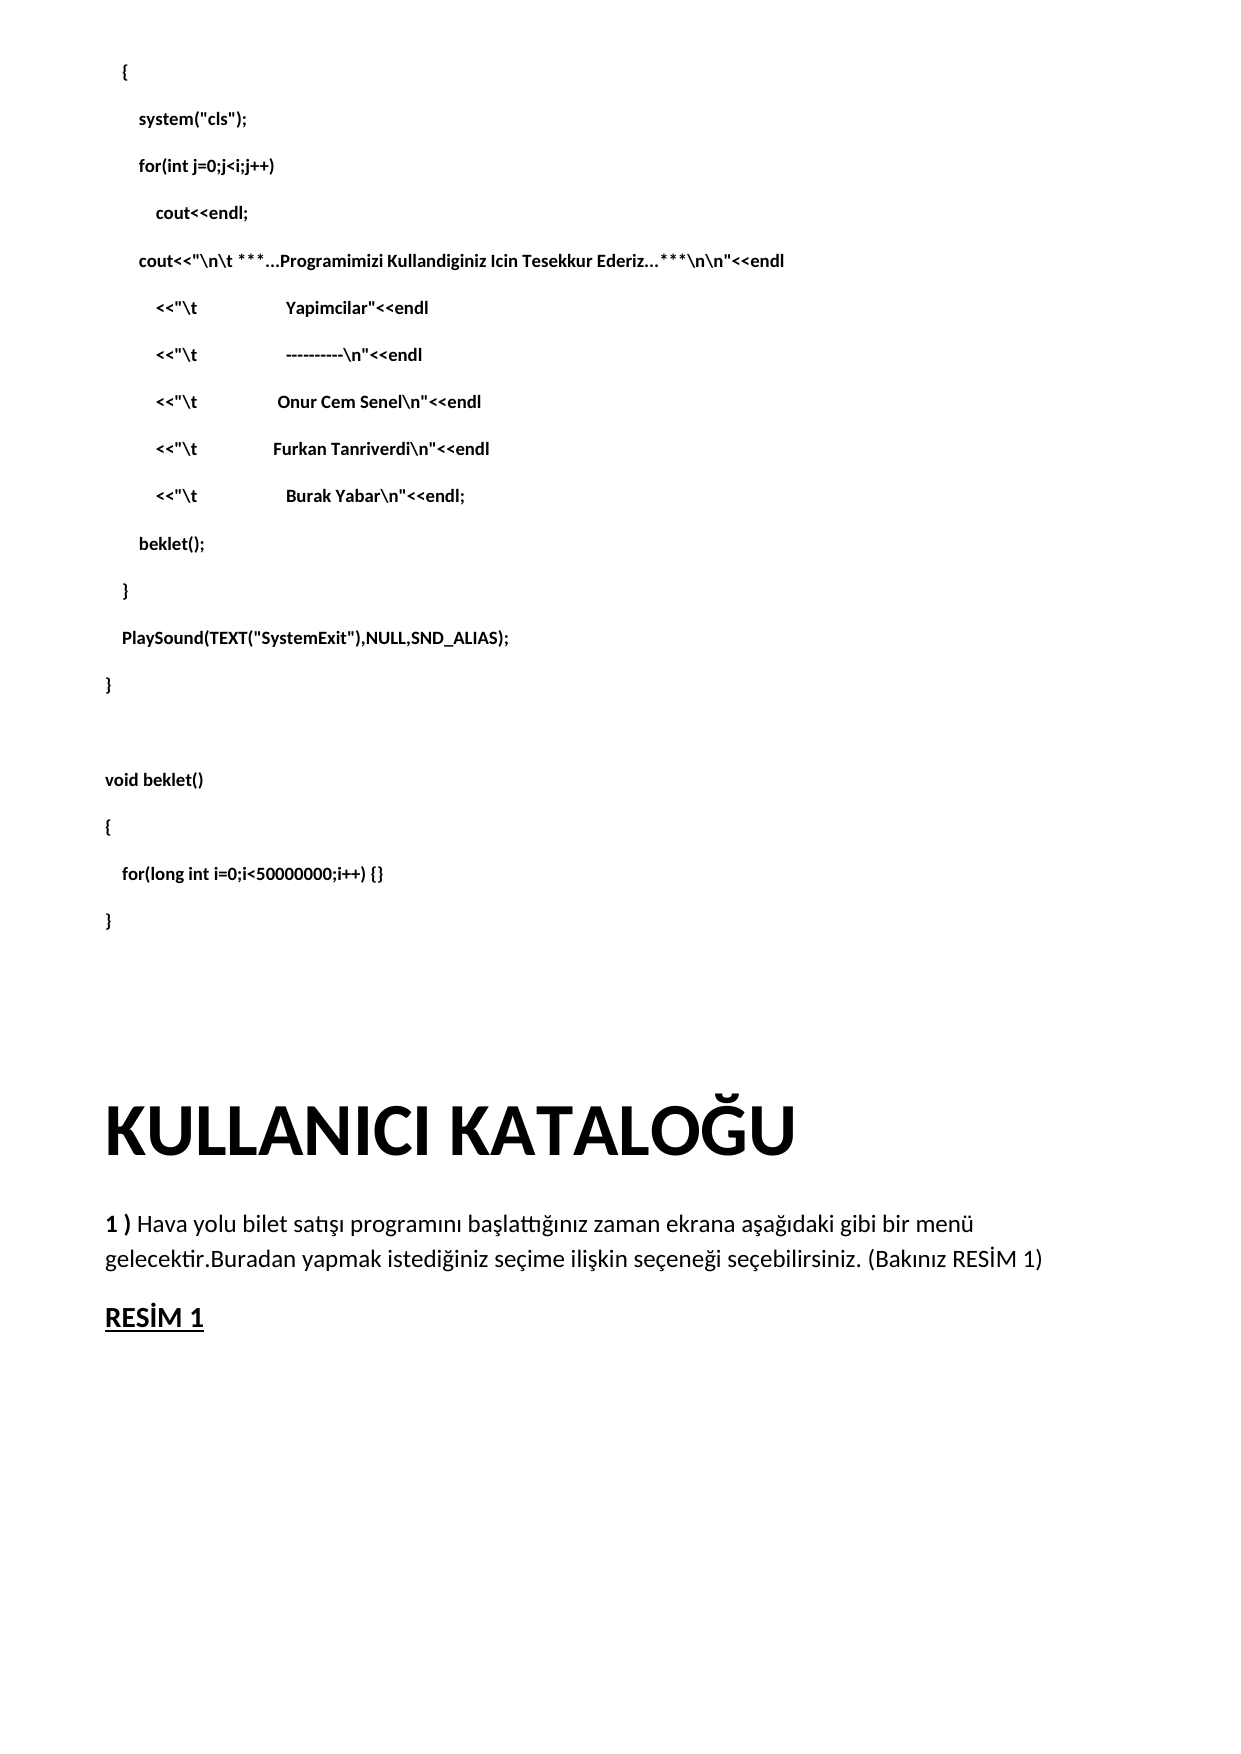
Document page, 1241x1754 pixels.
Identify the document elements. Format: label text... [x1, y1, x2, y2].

text beklet(); [105, 532, 1135, 555]
text <<"\t Onur Cem Senel\n"<<endl [105, 390, 1135, 413]
text PlaySound(TEXT("SystemExit"),NULL,SND_ALIAS); [105, 626, 1135, 649]
text { [105, 815, 1135, 838]
text <<"\t Furkan Tanriverdi\n"<<endl [105, 437, 1135, 460]
text } [105, 909, 1135, 932]
text { [105, 60, 1135, 83]
text cout<<endl; [105, 202, 1135, 224]
text } [105, 579, 1135, 602]
text RESİM 1 [105, 1299, 1135, 1335]
text 1 ) Hava yolu bilet satışı programını başlattığınız zaman ekrana aşağıdaki gibi bir menü gelecektir.Buradan yapmak istediğiniz seçime ilişkin seçeneği seçebilirsiniz. (Bakınız RESİM 1) [105, 1209, 1135, 1274]
text system("cls"); [105, 107, 1135, 130]
text void beklet() [105, 768, 1135, 791]
text <<"\t ----------\n"<<endl [105, 343, 1135, 366]
text for(int j=0;j<i;j++) [105, 154, 1135, 177]
text <<"\t Yapimcilar"<<endl [105, 296, 1135, 319]
text } [105, 673, 1135, 696]
text for(long int i=0;i<50000000;i++) {} [105, 862, 1135, 885]
text <<"\t Burak Yabar\n"<<endl; [105, 485, 1135, 508]
text KULLANICI KATALOĞU [105, 1083, 1135, 1174]
text cout<<"\n\t ***...Programimizi Kullandiginiz Icin Tesekkur Ederiz...***\n\n"<<endl [105, 249, 1135, 272]
